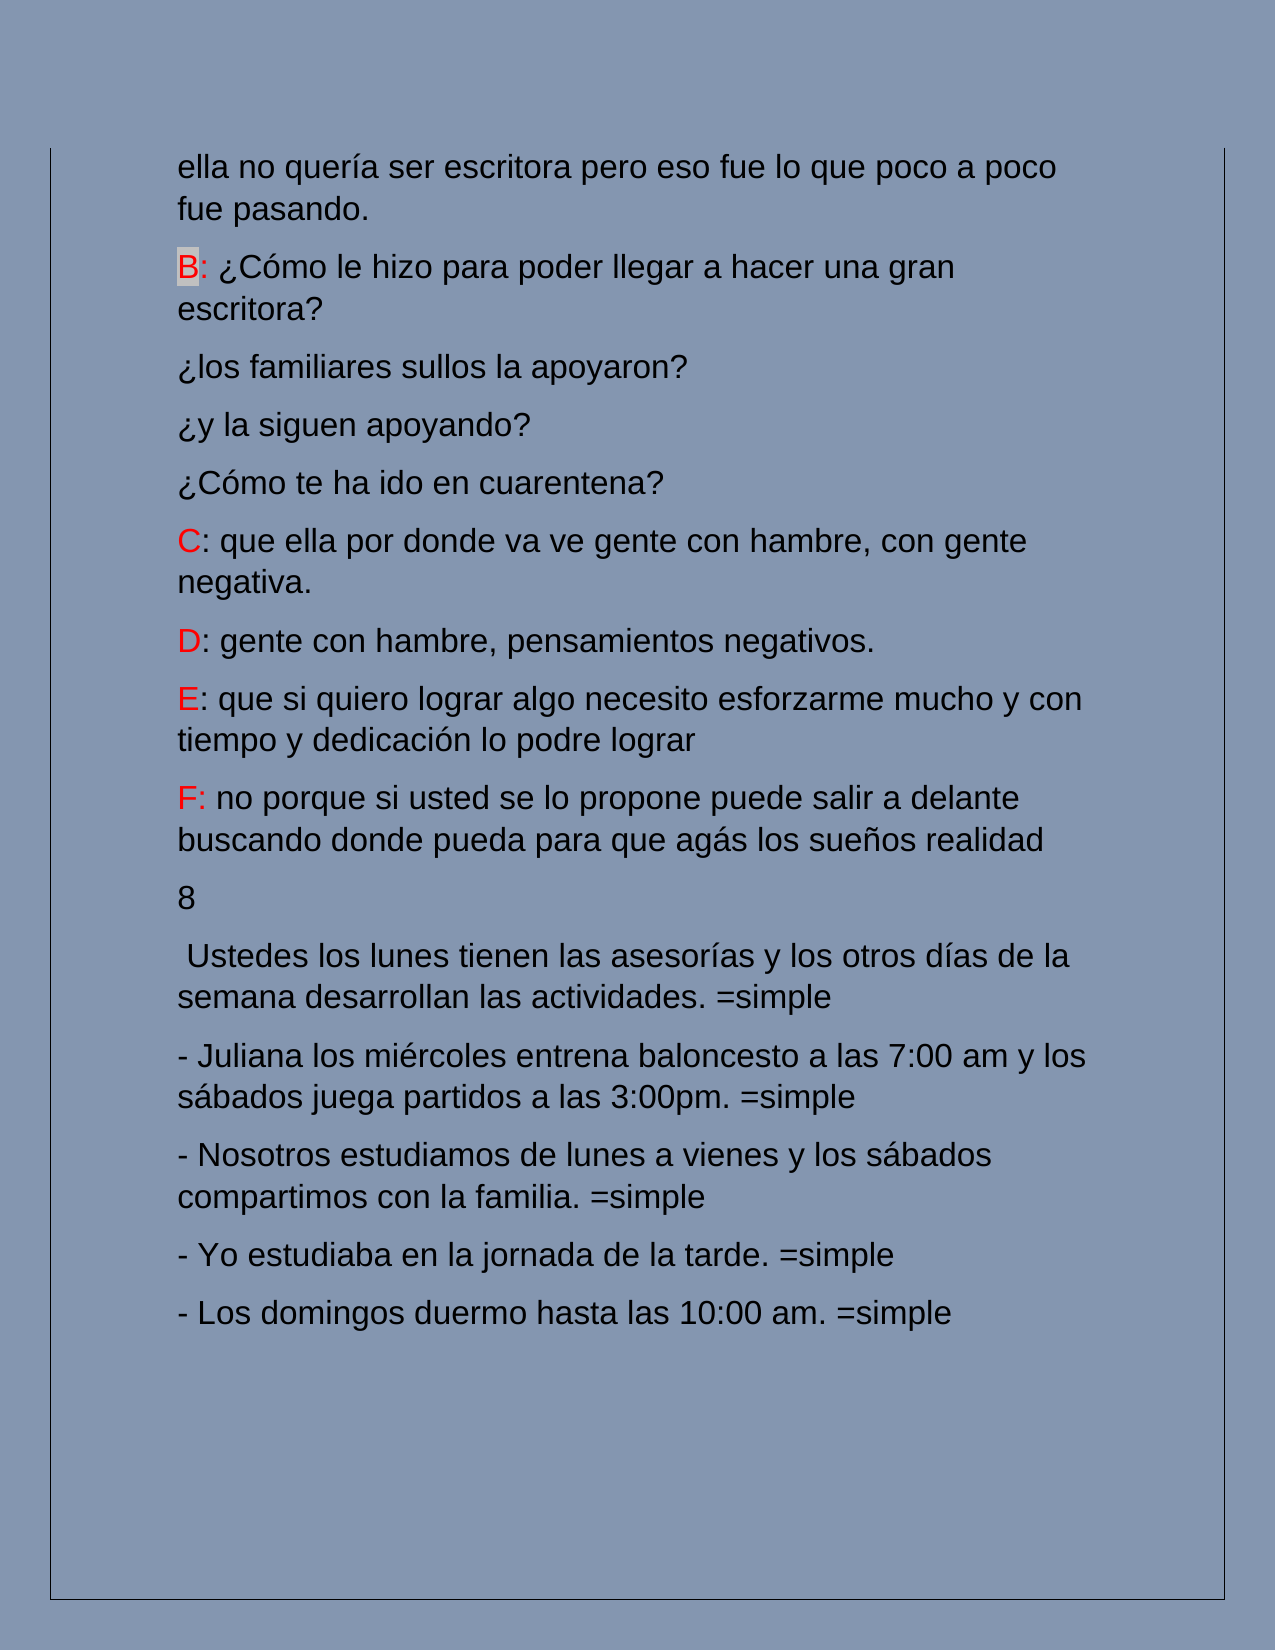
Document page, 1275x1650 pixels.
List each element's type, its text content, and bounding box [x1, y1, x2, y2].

text 8 [177, 878, 1098, 916]
text E: que si quiero lograr algo necesito esforzarme mucho y con tiempo y dedicación lo podre lograr [177, 679, 1098, 759]
text Ustedes los lunes tienen las asesorías y los otros días de la semana desarrollan las actividades. =simple [177, 936, 1098, 1016]
text ¿Cómo te ha ido en cuarentena? [177, 463, 1098, 501]
text D: gente con hambre, pensamientos negativos. [177, 621, 1098, 659]
text - Juliana los miércoles entrena baloncesto a las 7:00 am y los sábados juega partidos a las 3:00pm. =simple [177, 1036, 1098, 1116]
text F: no porque si usted se lo propone puede salir a delante buscando donde pueda para que agás los sueños realidad [177, 778, 1098, 858]
text B: ¿Cómo le hizo para poder llegar a hacer una gran escritora? [177, 247, 1098, 327]
text C: que ella por donde va ve gente con hambre, con gente negativa. [177, 521, 1098, 601]
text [177, 148, 1098, 227]
text ¿y la siguen apoyando? [177, 405, 1098, 443]
text ¿los familiares sullos la apoyaron? [177, 347, 1098, 385]
text - Nosotros estudiamos de lunes a vienes y los sábados compartimos con la familia. =simple [177, 1135, 1098, 1215]
text - Yo estudiaba en la jornada de la tarde. =simple [177, 1235, 1098, 1273]
text - Los domingos duermo hasta las 10:00 am. =simple [177, 1293, 1098, 1331]
